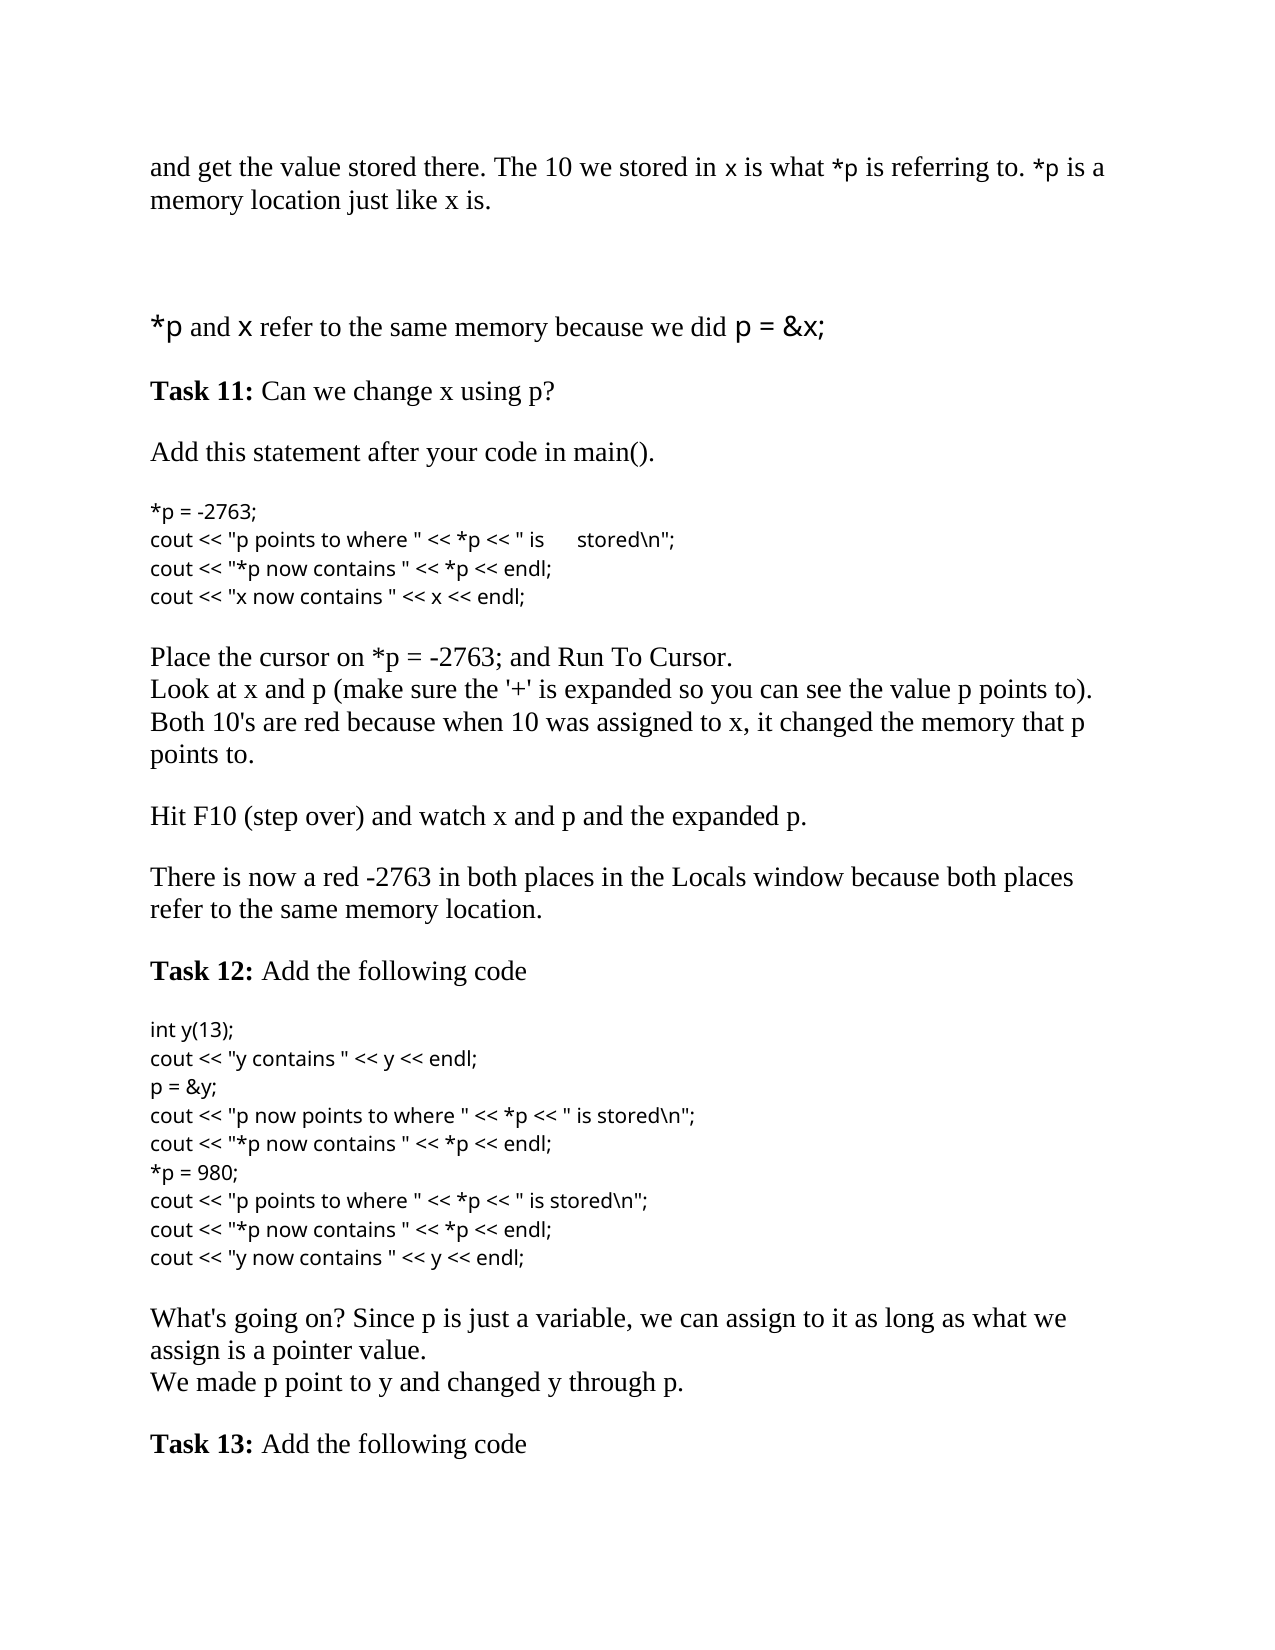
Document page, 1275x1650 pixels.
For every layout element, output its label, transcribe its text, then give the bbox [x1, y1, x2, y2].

text Place the cursor on *p = -2763; and Run To Cursor. Look at x and p (make sure the '+' is expanded so you can see the value p points to). Both 10's are red because when 10 was assigned to x, it changed the memory that p points to. [150, 640, 1125, 769]
text Task 13: Add the following code [150, 1427, 1125, 1459]
text cout << "x now contains " << x << endl; [150, 582, 1125, 611]
text cout << "*p now contains " << *p << endl; [150, 1215, 1125, 1243]
text cout << "p points to where " << *p << " is stored\n"; [150, 1186, 1125, 1215]
text Task 11: Can we change x using p? [150, 374, 1125, 406]
text p = &y; [150, 1072, 1125, 1101]
text Add this statement after your code in main(). [150, 435, 1125, 468]
text What's going on? Since p is just a variable, we can assign to it as long as what we assign is a pointer value. We made p point to y and changed y through p. [150, 1301, 1125, 1398]
text *p = 980; [150, 1158, 1125, 1186]
text Task 12: Add the following code [150, 954, 1125, 986]
text cout << "*p now contains " << *p << endl; [150, 1129, 1125, 1158]
text cout << "*p now contains " << *p << endl; [150, 554, 1125, 582]
text cout << "p now points to where " << *p << " is stored\n"; [150, 1101, 1125, 1129]
text There is now a red -2763 in both places in the Locals window because both places refer to the same memory location. [150, 860, 1125, 925]
text int y(13); [150, 1016, 1125, 1044]
text *p = -2763; [150, 497, 1125, 525]
text *p and x refer to the same memory because we did p = &x; [150, 306, 1125, 344]
text cout << "p points to where " << *p << " is stored\n"; [150, 525, 1125, 554]
text cout << "y contains " << y << endl; [150, 1044, 1125, 1072]
text Hit F10 (step over) and watch x and p and the expanded p. [150, 798, 1125, 831]
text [150, 150, 1125, 216]
text cout << "y now contains " << y << endl; [150, 1243, 1125, 1272]
